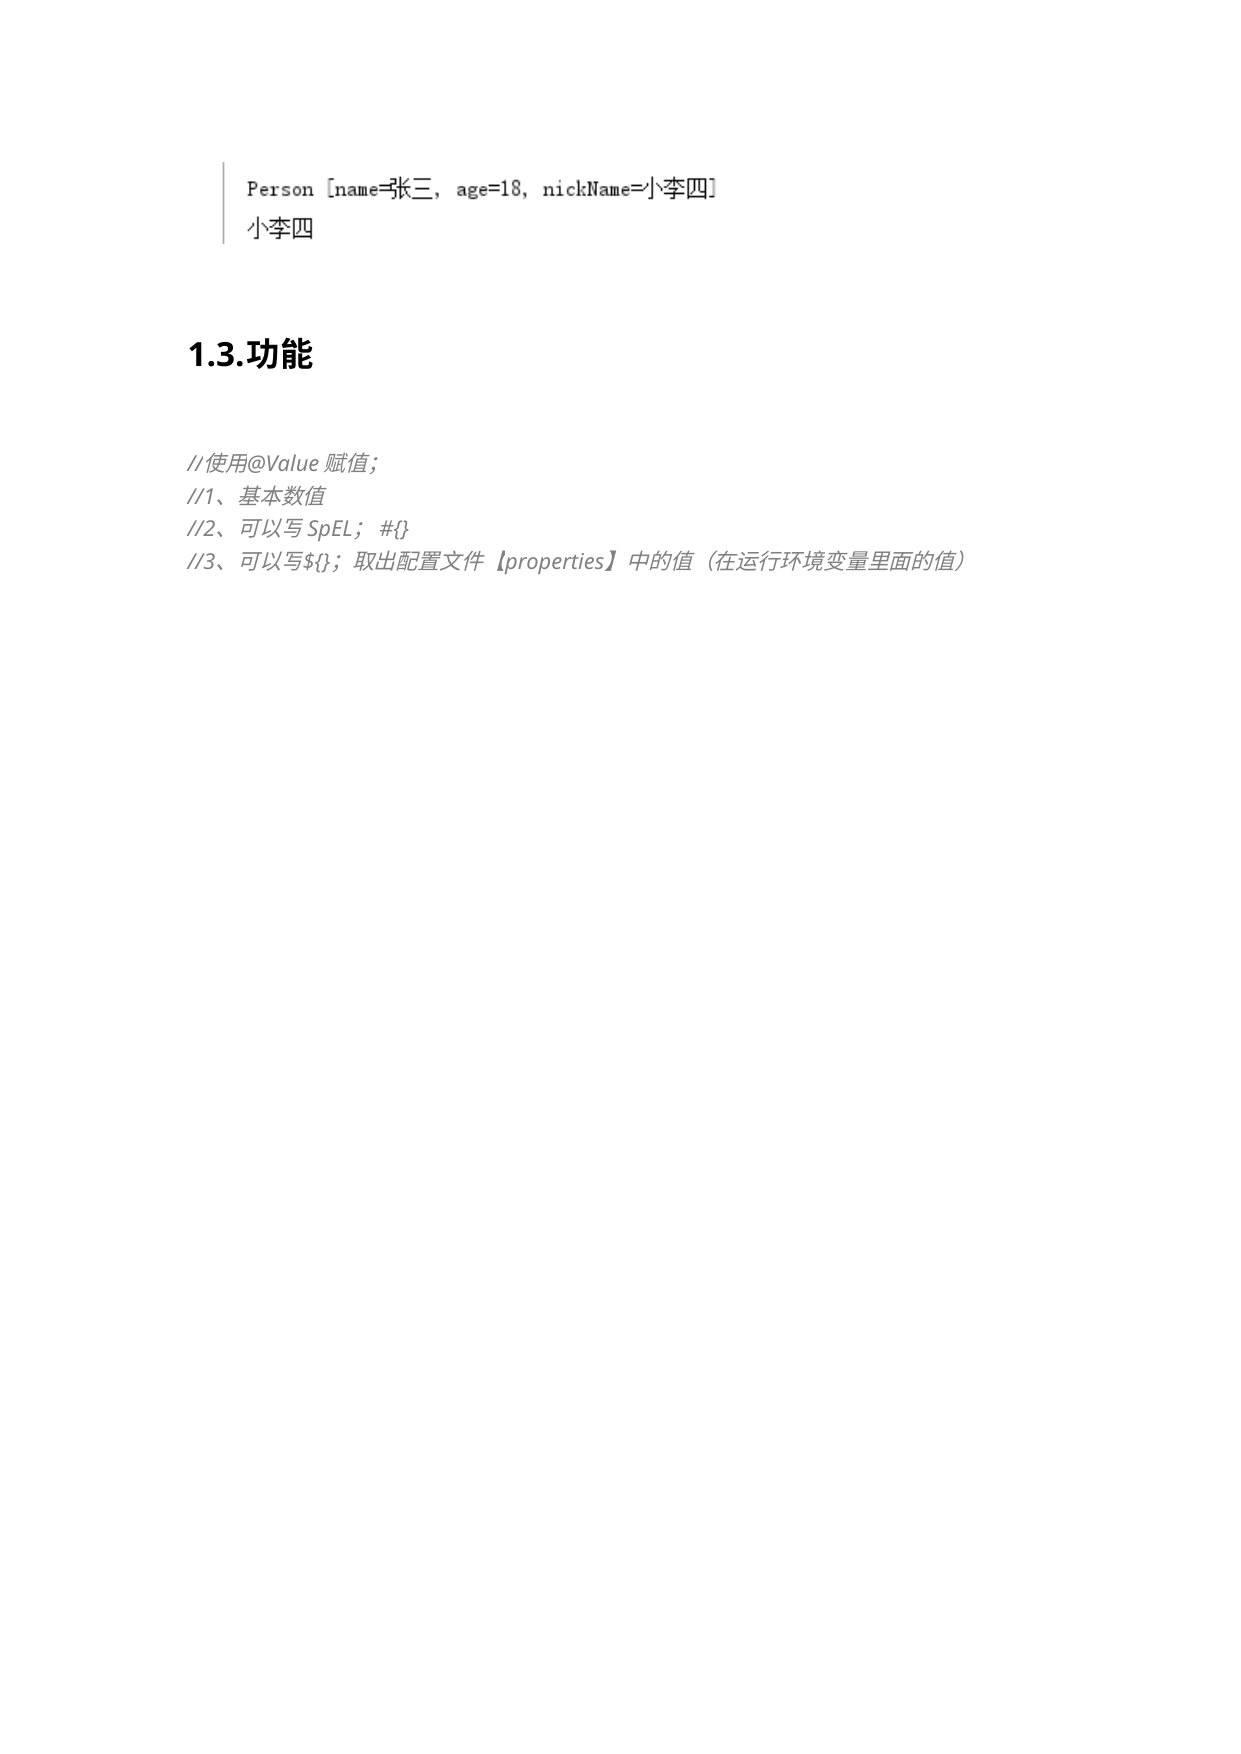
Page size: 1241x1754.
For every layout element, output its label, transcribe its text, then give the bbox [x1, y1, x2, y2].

picture [187, 162, 755, 244]
subtitle 功能 [187, 319, 1053, 384]
text //使用@Value赋值； //1、基本数值 //2、可以写SpEL； #{} //3、可以写${}；取出配置文件【properties】中的值（在运行环境变量里面的值） [187, 446, 1053, 576]
